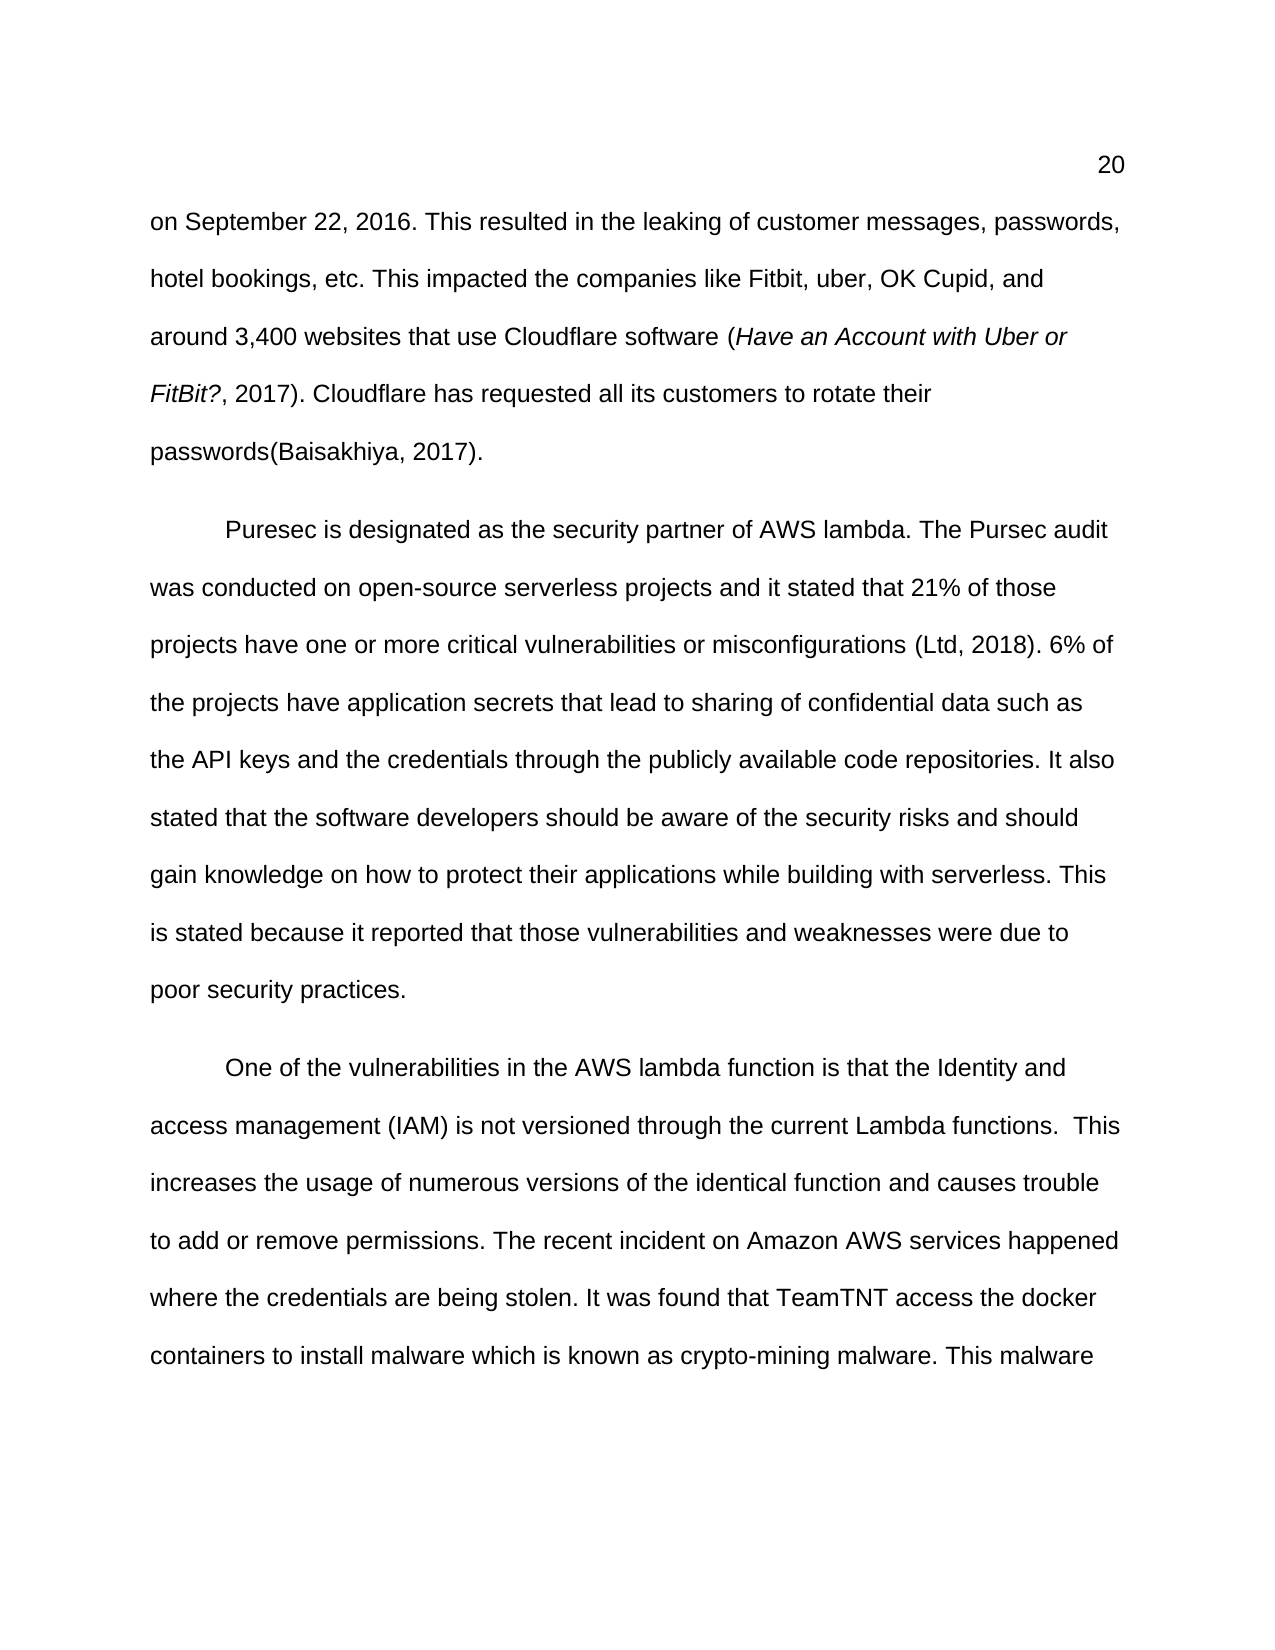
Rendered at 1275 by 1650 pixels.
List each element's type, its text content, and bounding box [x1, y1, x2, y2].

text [150, 207, 1125, 466]
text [150, 1053, 1125, 1370]
text Puresec is designated as the security partner of AWS lambda. The Pursec audit was conducted on open-source serverless projects and it stated that 21% of those projects have one or more critical vulnerabilities or misconfigurations (Ltd, 2018). 6% of the projects have application secrets that lead to sharing of confidential data such as the API keys and the credentials through the publicly available code repositories. It also stated that the software developers should be aware of the security risks and should gain knowledge on how to protect their applications while building with serverless. This is stated because it reported that those vulnerabilities and weaknesses were due to poor security practices. [150, 515, 1125, 1004]
